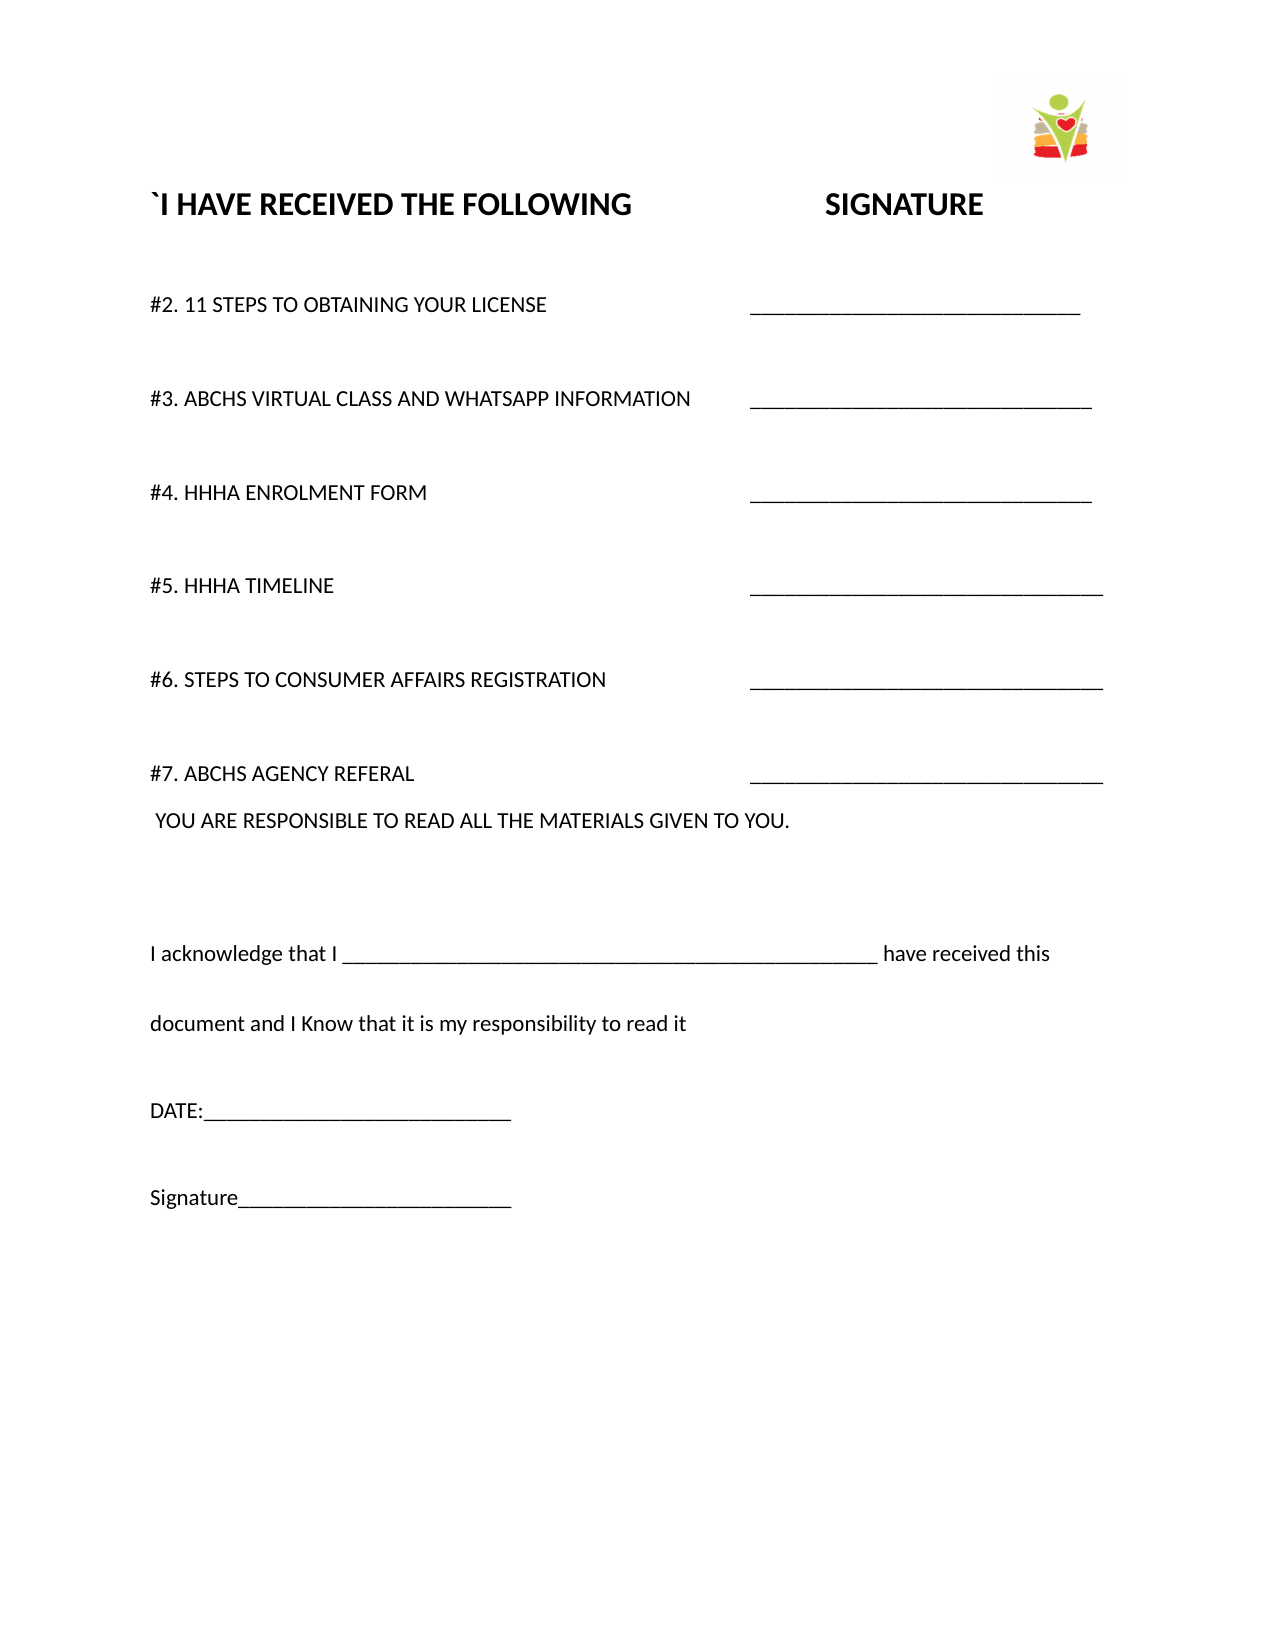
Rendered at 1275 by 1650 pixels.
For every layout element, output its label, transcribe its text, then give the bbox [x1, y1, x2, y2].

text Signature________________________ [150, 1183, 1125, 1211]
text #6. STEPS TO CONSUMER AFFAIRS REGISTRATION _______________________________ [150, 665, 1125, 693]
text #2. 11 STEPS TO OBTAINING YOUR LICENSE _____________________________ [150, 290, 1125, 318]
text YOU ARE RESPONSIBLE TO READ ALL THE MATERIALS GIVEN TO YOU. [150, 806, 1125, 834]
text DATE:___________________________ [150, 1096, 1125, 1124]
text I acknowledge that I _______________________________________________ have received this document and I Know that it is my responsibility to read it [150, 939, 1125, 1037]
text #7. ABCHS AGENCY REFERAL _______________________________ [150, 759, 1125, 787]
text #5. HHHA TIMELINE _______________________________ [150, 572, 1125, 599]
picture [993, 75, 1125, 183]
text `I HAVE RECEIVED THE FOLLOWING SIGNATURE [150, 183, 1125, 223]
text #3. ABCHS VIRTUAL CLASS AND WHATSAPP INFORMATION ______________________________ [150, 384, 1125, 412]
text #4. HHHA ENROLMENT FORM ______________________________ [150, 478, 1125, 506]
